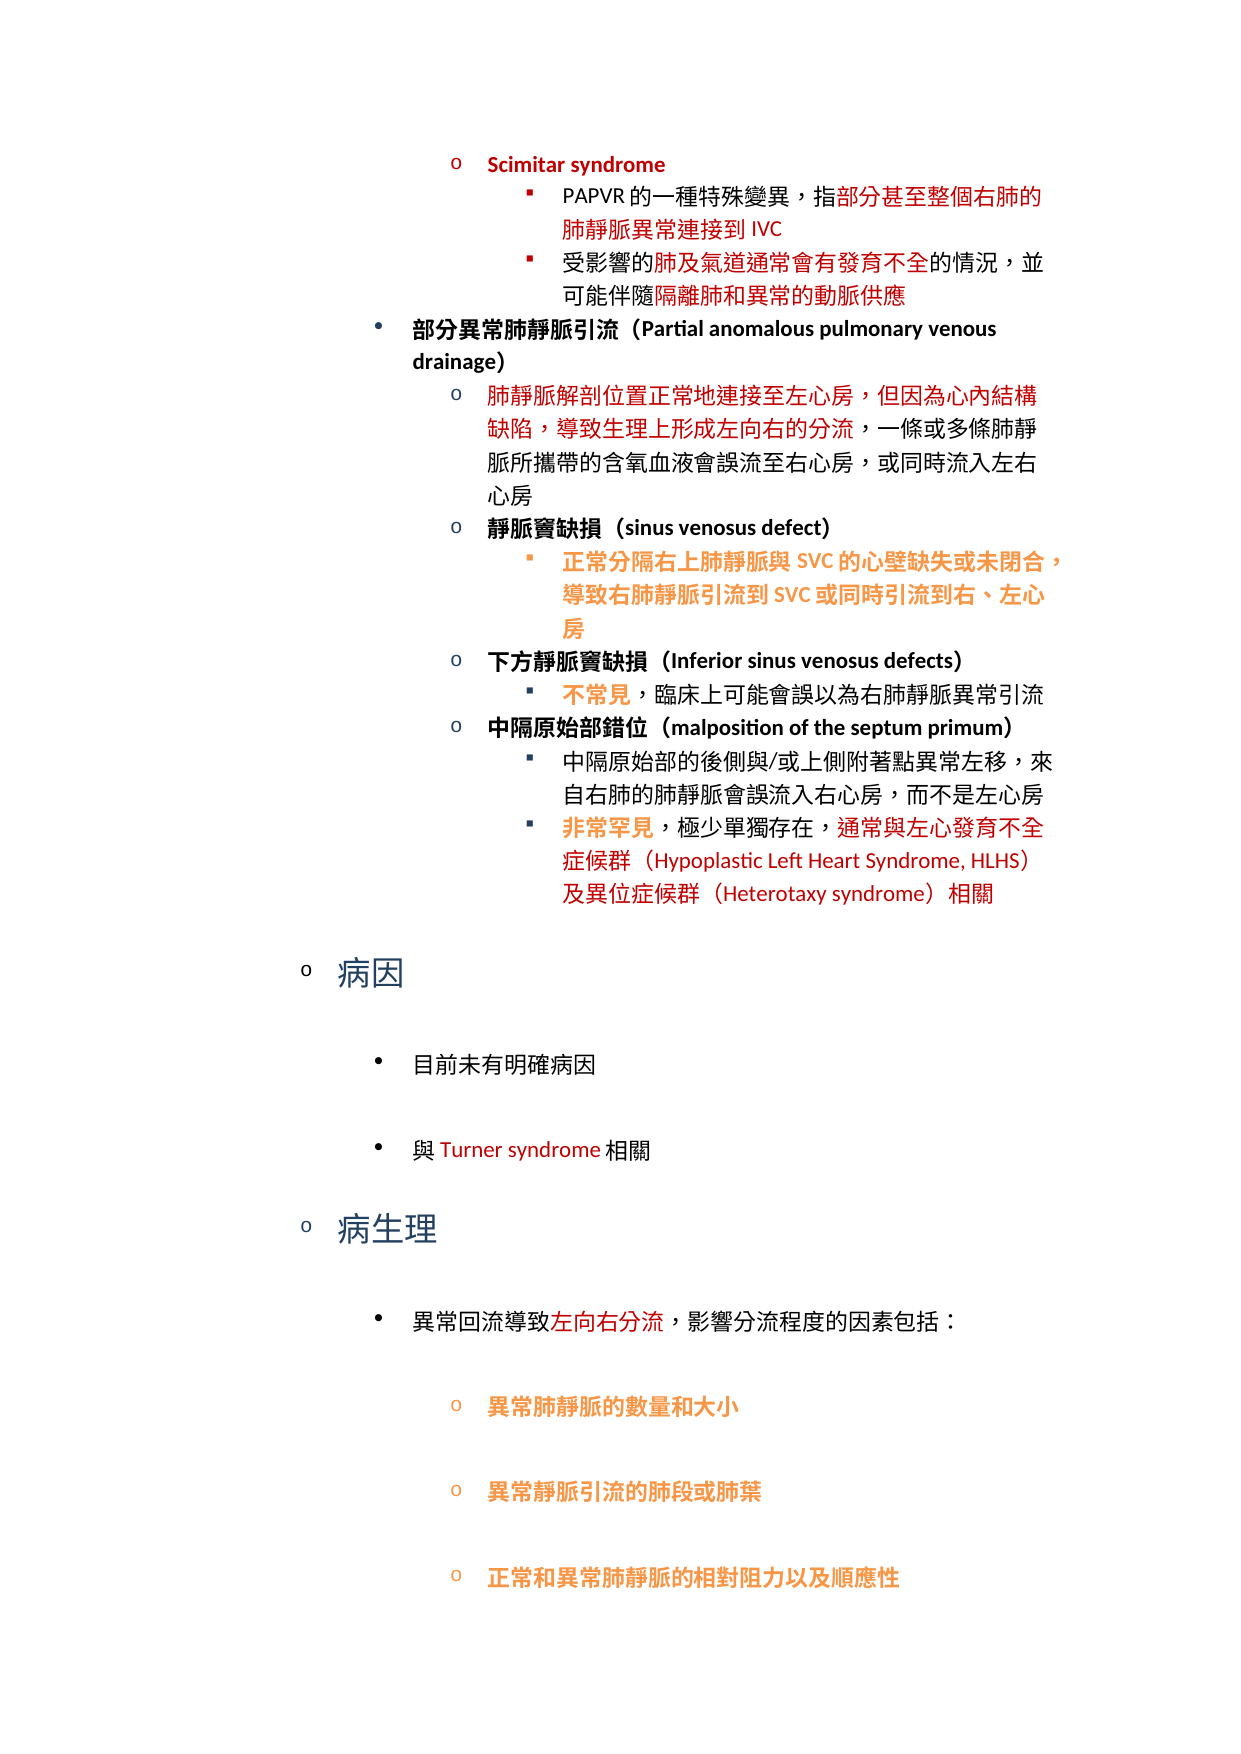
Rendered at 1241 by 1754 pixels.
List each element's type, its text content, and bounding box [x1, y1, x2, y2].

list 病生理 [300, 1166, 1053, 1251]
list 目前未有明確病因 [375, 995, 1053, 1080]
list PAPVR的一種特殊變異，指部分甚至整個右肺的肺靜脈異常連接到 IVC [525, 178, 1053, 245]
list 受影響的肺及氣道通常會有發育不全的情況，並可能伴隨隔離肺和異常的動脈供應 [525, 245, 1053, 311]
list 異常靜脈引流的肺段或肺葉 [450, 1422, 1053, 1507]
list 非常罕見，極少單獨存在，通常與左心發育不全症候群（Hypoplastic Left Heart Syndrome, HLHS）及異位症候群（Heterotaxy syndrome）相關 [525, 810, 1053, 909]
list 與Turner syndrome相關 [375, 1080, 1053, 1166]
list 部分異常肺靜脈引流（Partial anomalous pulmonary venous drainage） [375, 311, 1053, 378]
list 中隔原始部錯位（malposition of the septum primum） [450, 710, 1053, 743]
list 肺靜脈解剖位置正常地連接至左心房，但因為心內結構缺陷，導致生理上形成左向右的分流，一條或多條肺靜脈所攜帶的含氧血液會誤流至右心房，或同時流入左右心房 [450, 378, 1053, 511]
list 中隔原始部的後側與/或上側附著點異常左移，來自右肺的肺靜脈會誤流入右心房，而不是左心房 [525, 743, 1053, 810]
list 異常肺靜脈的數量和大小 [450, 1337, 1053, 1422]
list 病因 [300, 909, 1053, 995]
list 正常和異常肺靜脈的相對阻力以及順應性 [450, 1507, 1053, 1593]
list Scimitar syndrome [450, 150, 1053, 178]
list 下方靜脈竇缺損（Inferior sinus venosus defects） [450, 644, 1053, 677]
list 異常回流導致左向右分流，影響分流程度的因素包括： [375, 1251, 1053, 1337]
list 靜脈竇缺損（sinus venosus defect） [450, 511, 1053, 544]
list 正常分隔右上肺靜脈與 SVC 的心壁缺失或未閉合，導致右肺靜脈引流到 SVC 或同時引流到右、左心房 [525, 544, 1053, 644]
list 不常見，臨床上可能會誤以為右肺靜脈異常引流 [525, 677, 1053, 710]
